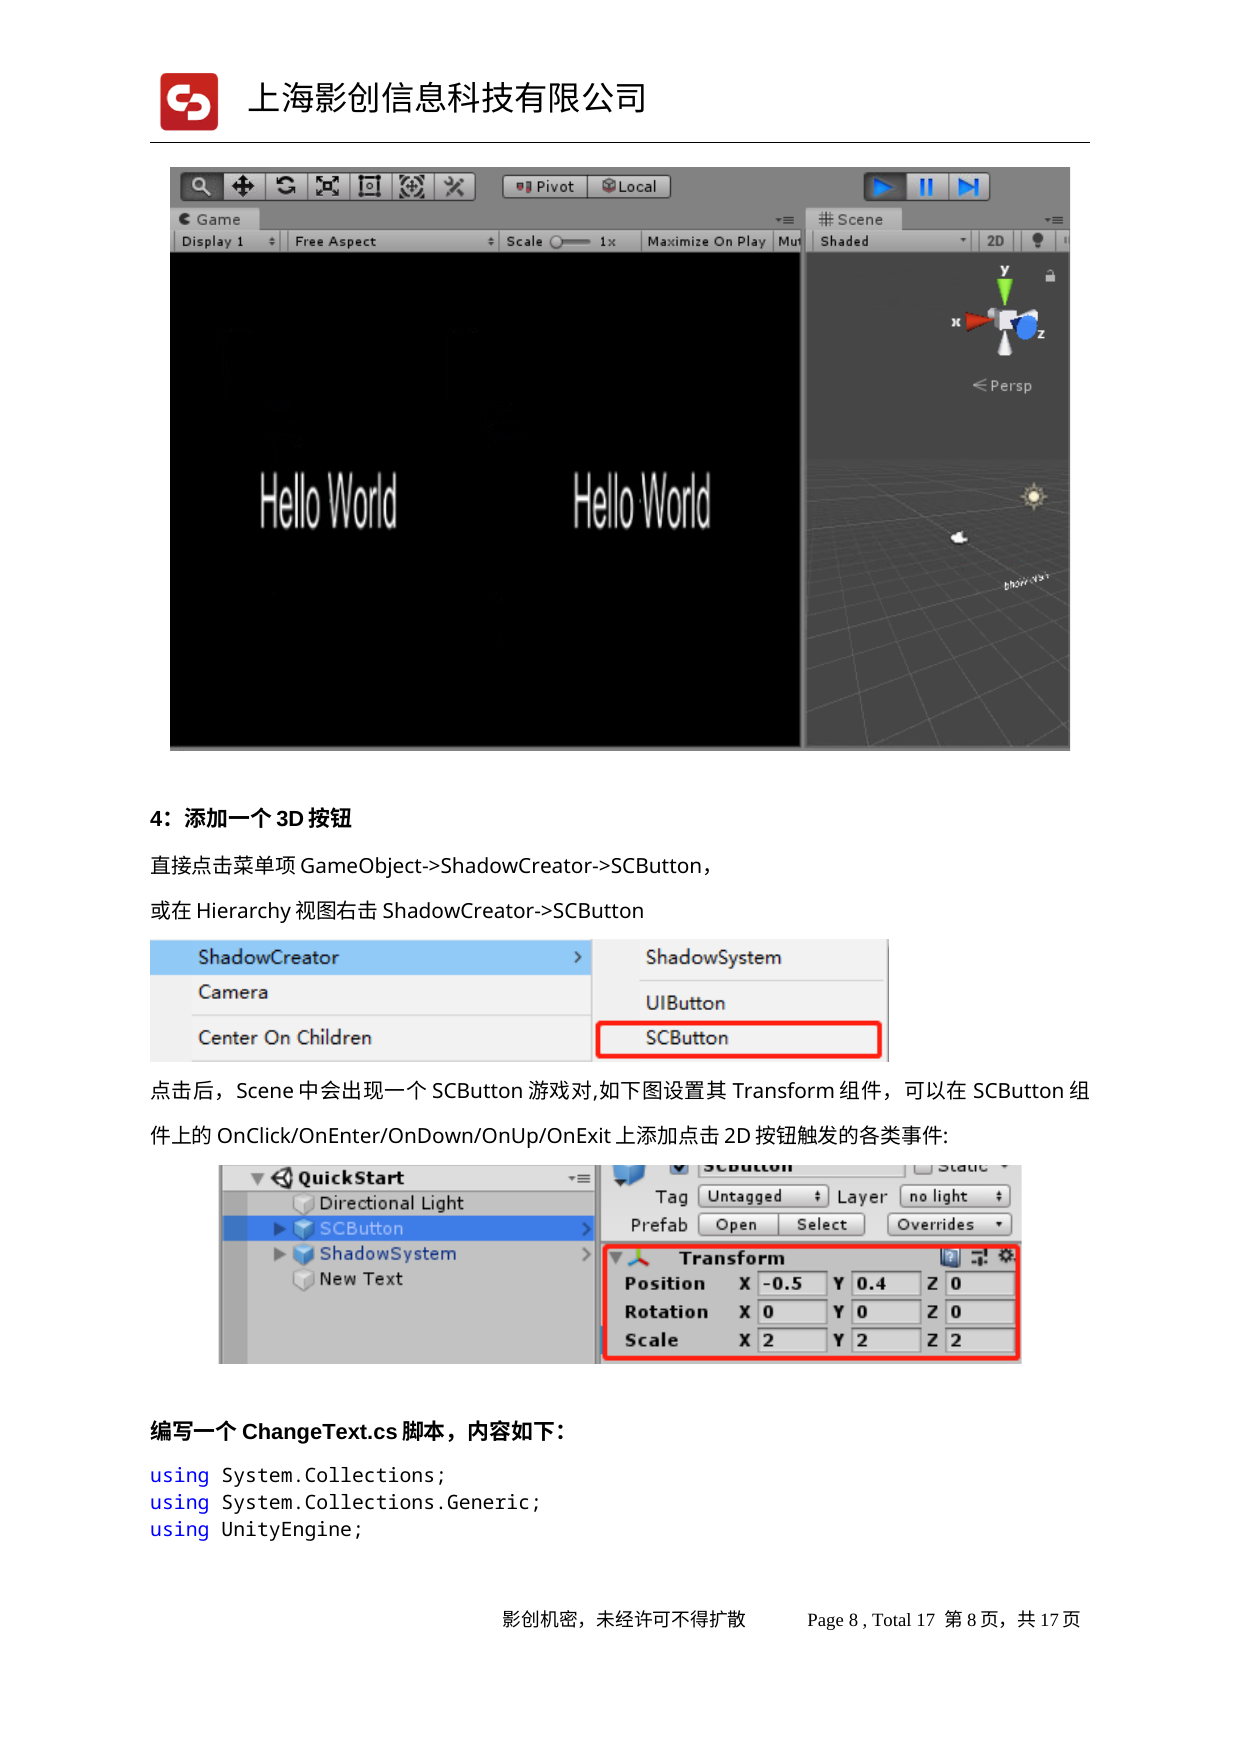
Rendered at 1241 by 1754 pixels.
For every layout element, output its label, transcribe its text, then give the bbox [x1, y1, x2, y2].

picture [170, 167, 1071, 751]
picture [156, 70, 223, 135]
text using System.Collections.Generic; [150, 1488, 1090, 1515]
text 编写一个ChangeText.cs脚本，内容如下： [150, 1414, 1090, 1446]
text 点击后，Scene中会出现一个SCButton游戏对,如下图设置其Transform组件，可以在SCButton组件上的OnClick/OnEnter/OnDown/OnUp/OnExit上添加点击2D按钮触发的各类事件: [150, 1074, 1090, 1150]
text using UnityEngine; [150, 1515, 1090, 1542]
picture [218, 1165, 1022, 1364]
text 或在Hierarchy视图右击ShadowCreator->SCButton [150, 894, 1090, 924]
picture [150, 939, 889, 1062]
text 4：添加一个3D按钮 [150, 801, 1090, 833]
text using System.Collections; [150, 1461, 1090, 1488]
text 直接点击菜单项GameObject->ShadowCreator->SCButton， [150, 849, 1090, 879]
